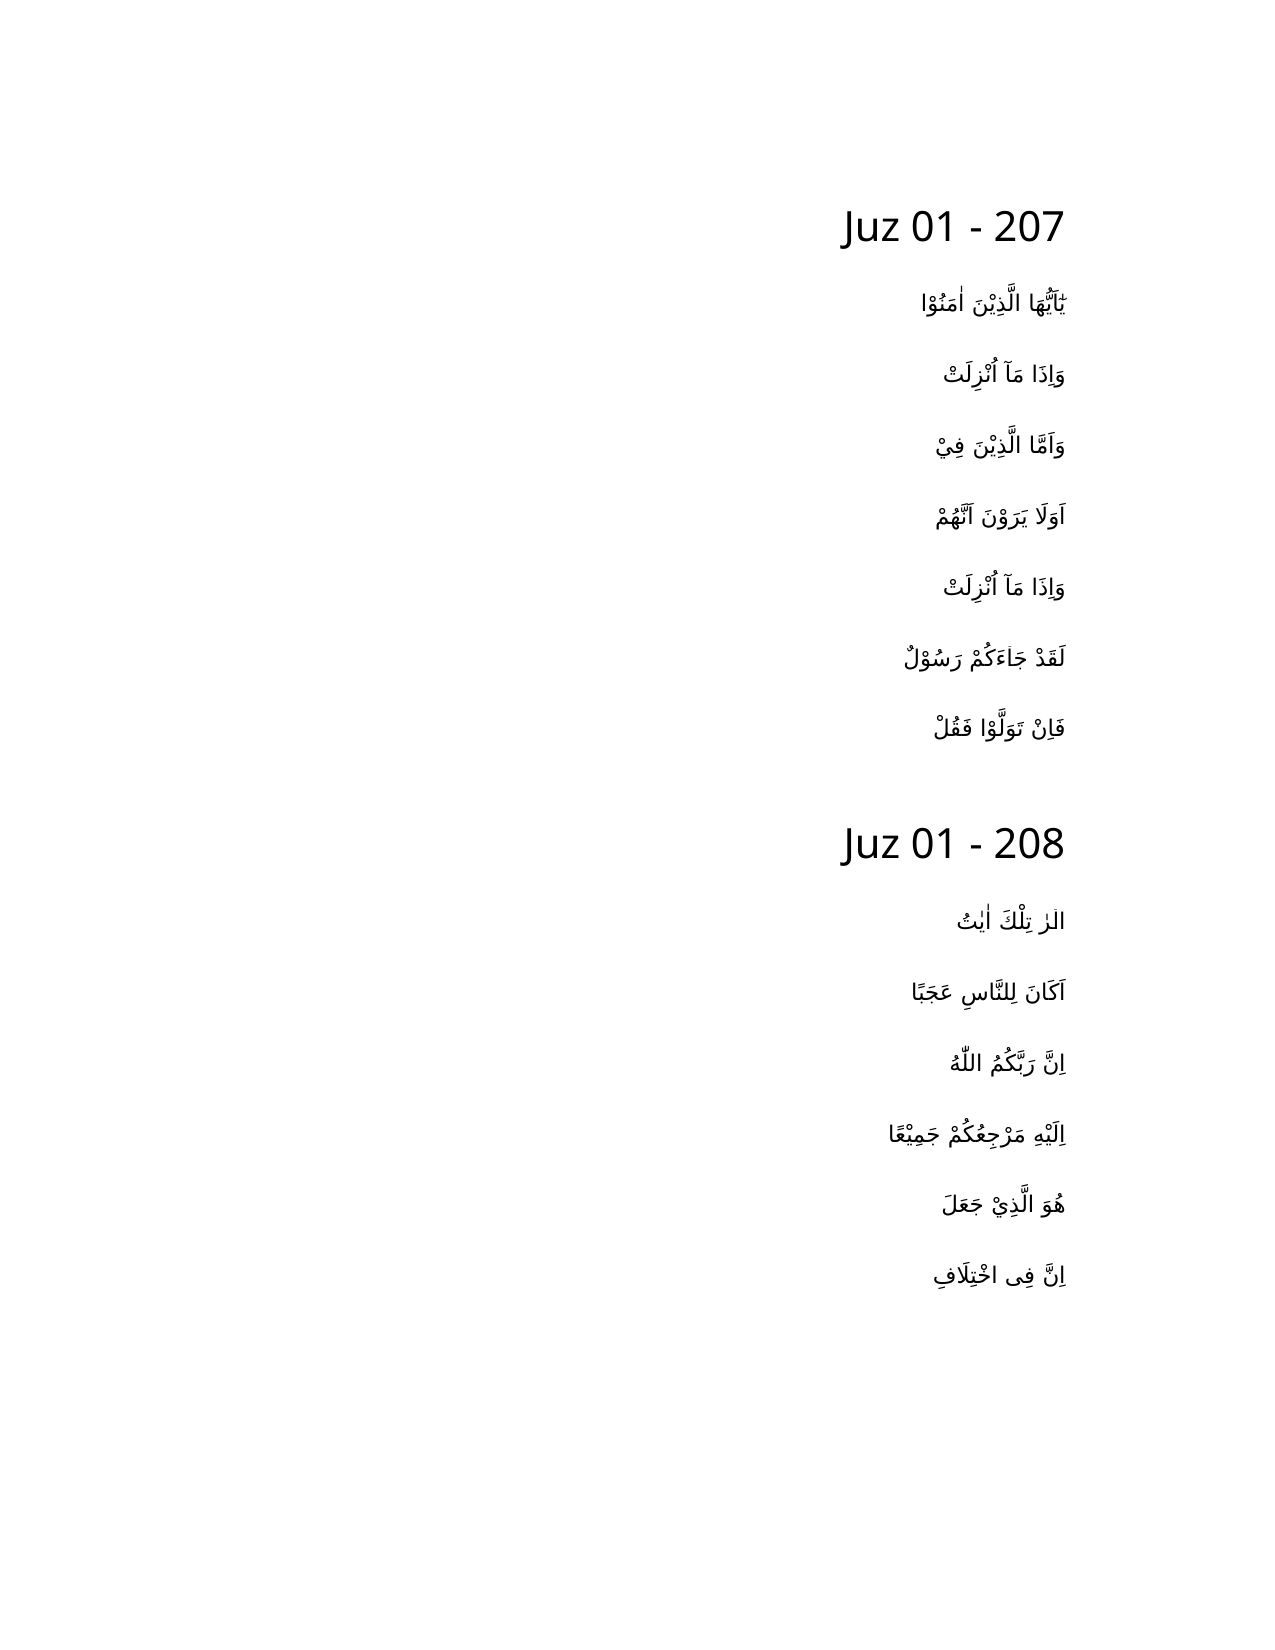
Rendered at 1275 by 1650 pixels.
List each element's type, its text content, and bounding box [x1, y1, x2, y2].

table_cell Juz 01 - 208 الۤرٰ تِلْكَ اٰيٰتُ اَكَانَ لِلنَّاسِ عَجَبًا اِنَّ رَبَّكُمُ اللّٰهُ اِلَيْهِ مَرْجِعُكُمْ جَمِيْعًا هُوَ الَّذِيْ جَعَلَ اِنَّ فِى اخْتِلَافِ [176, 768, 1076, 1314]
table_header Juz 01 - 207 يٰٓاَيُّهَا الَّذِيْنَ اٰمَنُوْا وَاِذَا مَآ اُنْزِلَتْ وَاَمَّا الَّذِيْنَ فِيْ اَوَلَا يَرَوْنَ اَنَّهُمْ وَاِذَا مَآ اُنْزِلَتْ لَقَدْ جَاۤءَكُمْ رَسُوْلٌ فَاِنْ تَوَلَّوْا فَقُلْ [176, 150, 1076, 768]
